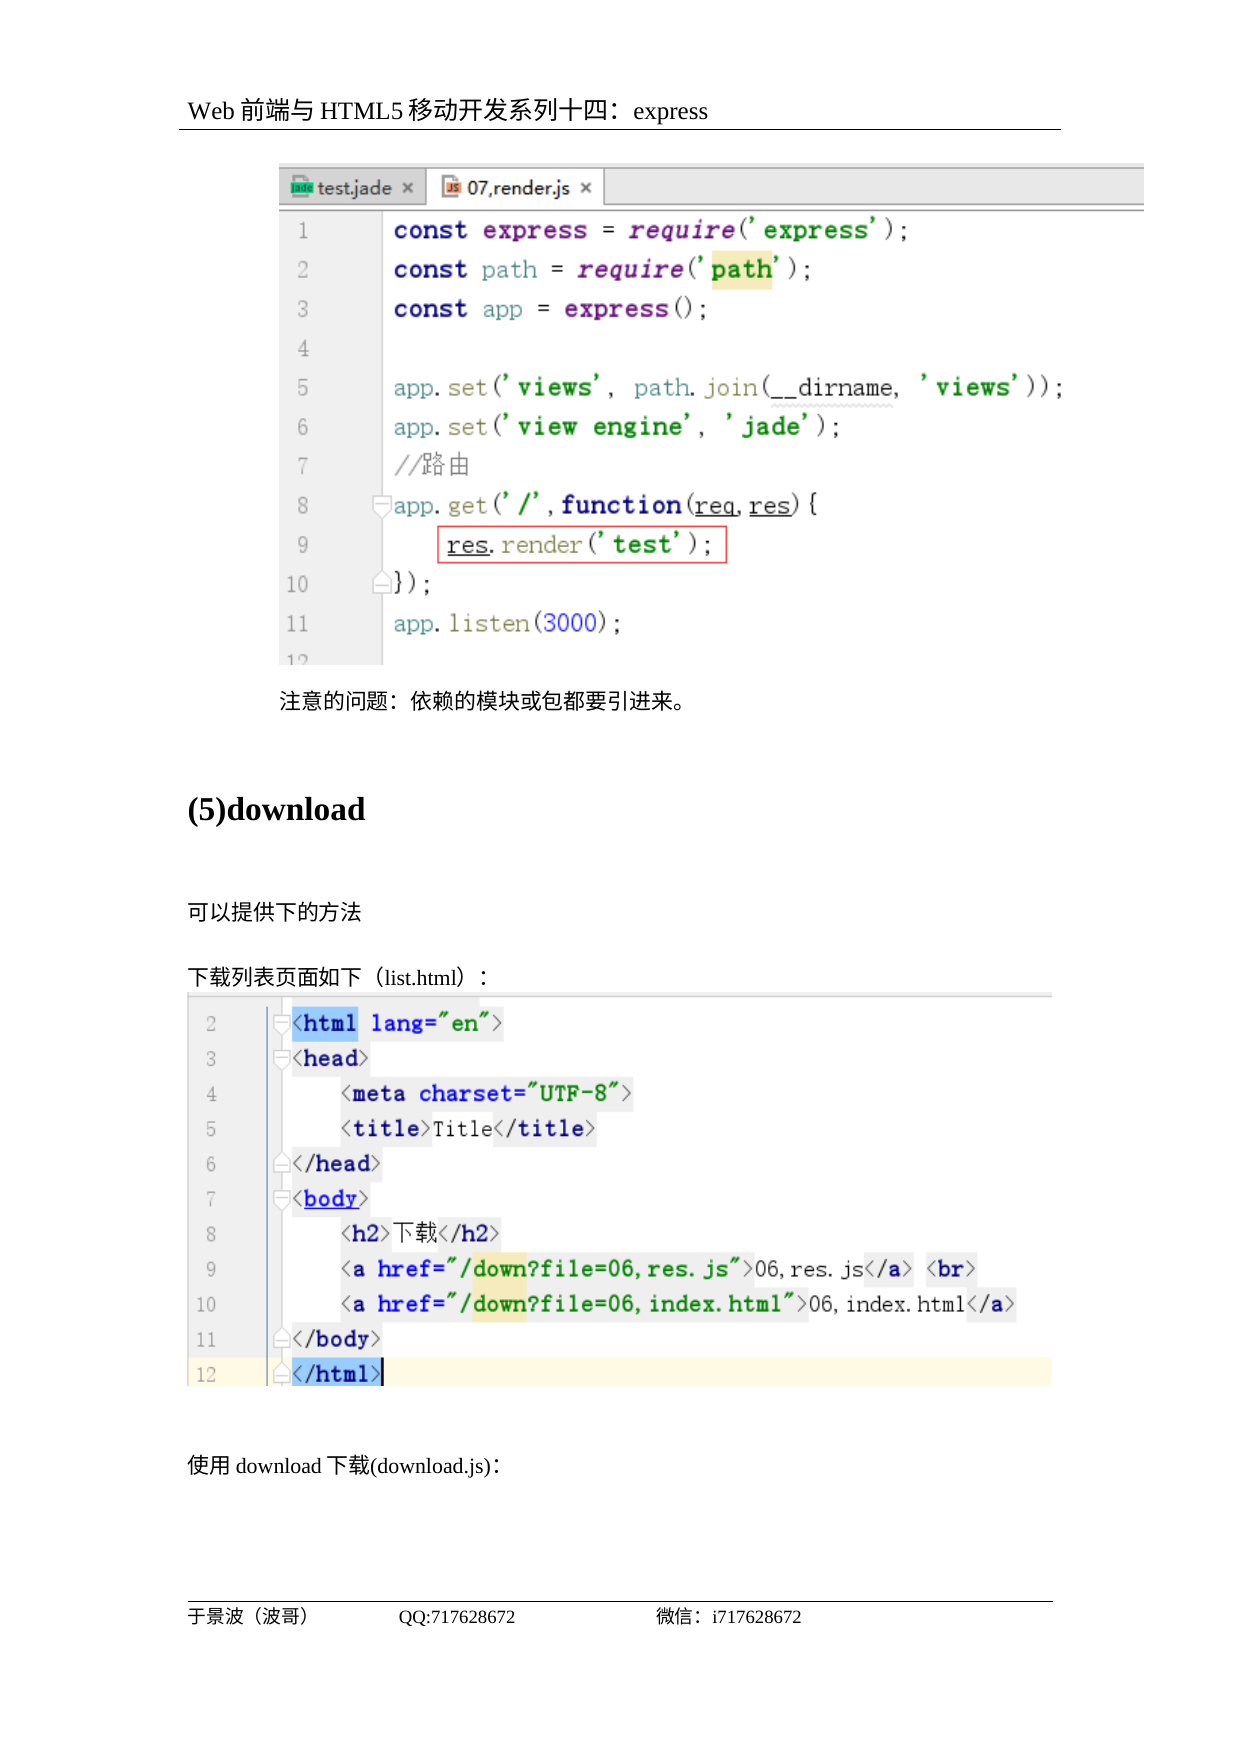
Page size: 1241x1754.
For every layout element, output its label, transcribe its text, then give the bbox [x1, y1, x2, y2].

list 可以提供下的方法 [187, 895, 1053, 927]
list 使用download下载(download.js)： [187, 1447, 1053, 1480]
text 注意的问题：依赖的模块或包都要引进来。 [187, 683, 1053, 716]
list 下载列表页面如下（list.html）： [187, 960, 1053, 992]
picture [187, 992, 1053, 1386]
picture [279, 163, 1144, 665]
subtitle download [187, 775, 1053, 840]
